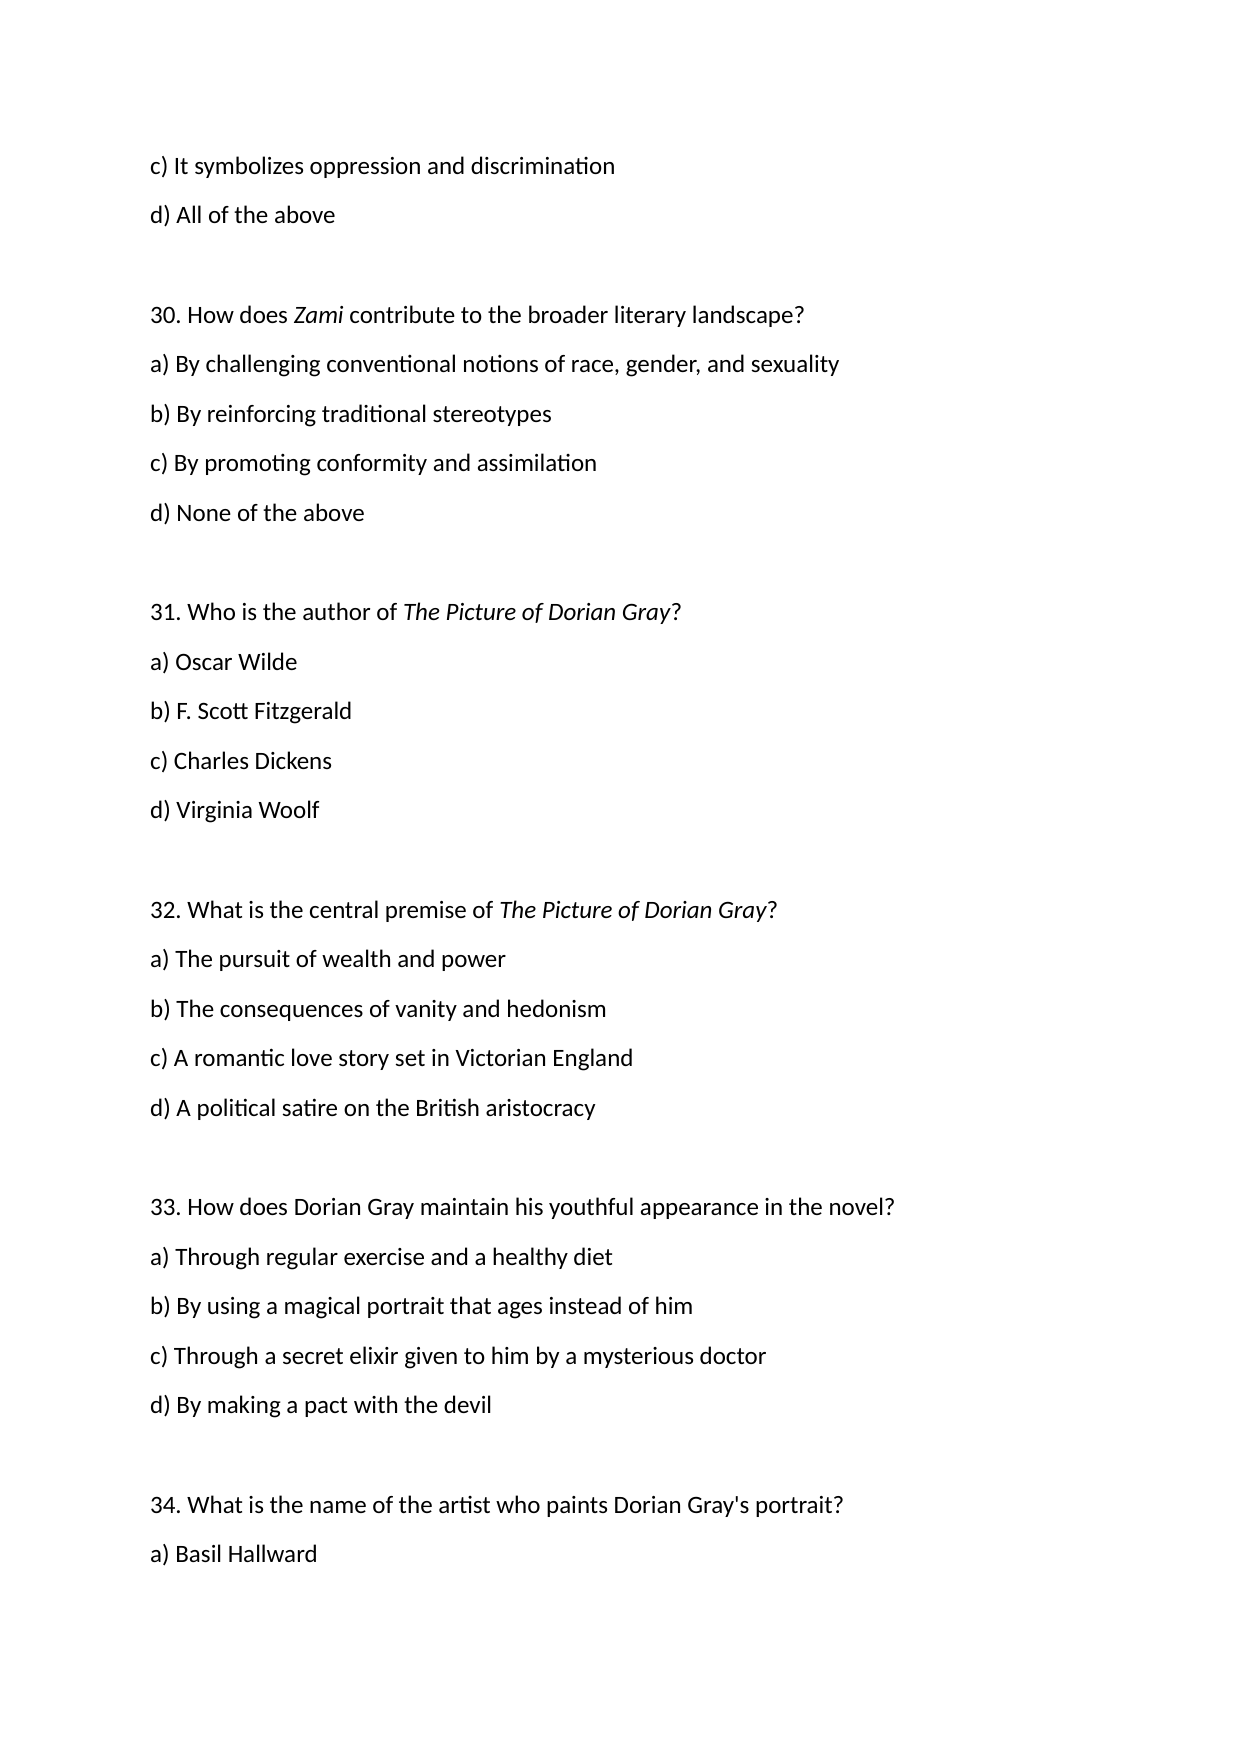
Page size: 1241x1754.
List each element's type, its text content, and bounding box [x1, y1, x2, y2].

text d) None of the above [150, 497, 1090, 528]
text a) By challenging conventional notions of race, gender, and sexuality [150, 348, 1090, 379]
text a) The pursuit of wealth and power [150, 943, 1090, 974]
text c) A romantic love story set in Victorian England [150, 1042, 1090, 1073]
text c) Through a secret elixir given to him by a mysterious doctor [150, 1340, 1090, 1371]
text a) Basil Hallward [150, 1538, 1090, 1569]
text 31. Who is the author of The Picture of Dorian Gray? [150, 596, 1090, 627]
text b) By using a magical portrait that ages instead of him [150, 1290, 1090, 1321]
text c) Charles Dickens [150, 745, 1090, 776]
text d) Virginia Woolf [150, 794, 1090, 825]
text c) It symbolizes oppression and discrimination [150, 150, 1090, 181]
text 33. How does Dorian Gray maintain his youthful appearance in the novel? [150, 1191, 1090, 1222]
text b) F. Scott Fitzgerald [150, 695, 1090, 726]
text d) A political satire on the British aristocracy [150, 1092, 1090, 1123]
text b) The consequences of vanity and hedonism [150, 993, 1090, 1023]
text 32. What is the central premise of The Picture of Dorian Gray? [150, 894, 1090, 924]
text d) By making a pact with the devil [150, 1389, 1090, 1420]
text 30. How does Zami contribute to the broader literary landscape? [150, 299, 1090, 329]
text a) Oscar Wilde [150, 646, 1090, 676]
text 34. What is the name of the artist who paints Dorian Gray's portrait? [150, 1489, 1090, 1519]
text d) All of the above [150, 199, 1090, 230]
text b) By reinforcing traditional stereotypes [150, 398, 1090, 428]
text c) By promoting conformity and assimilation [150, 447, 1090, 478]
text a) Through regular exercise and a healthy diet [150, 1241, 1090, 1271]
